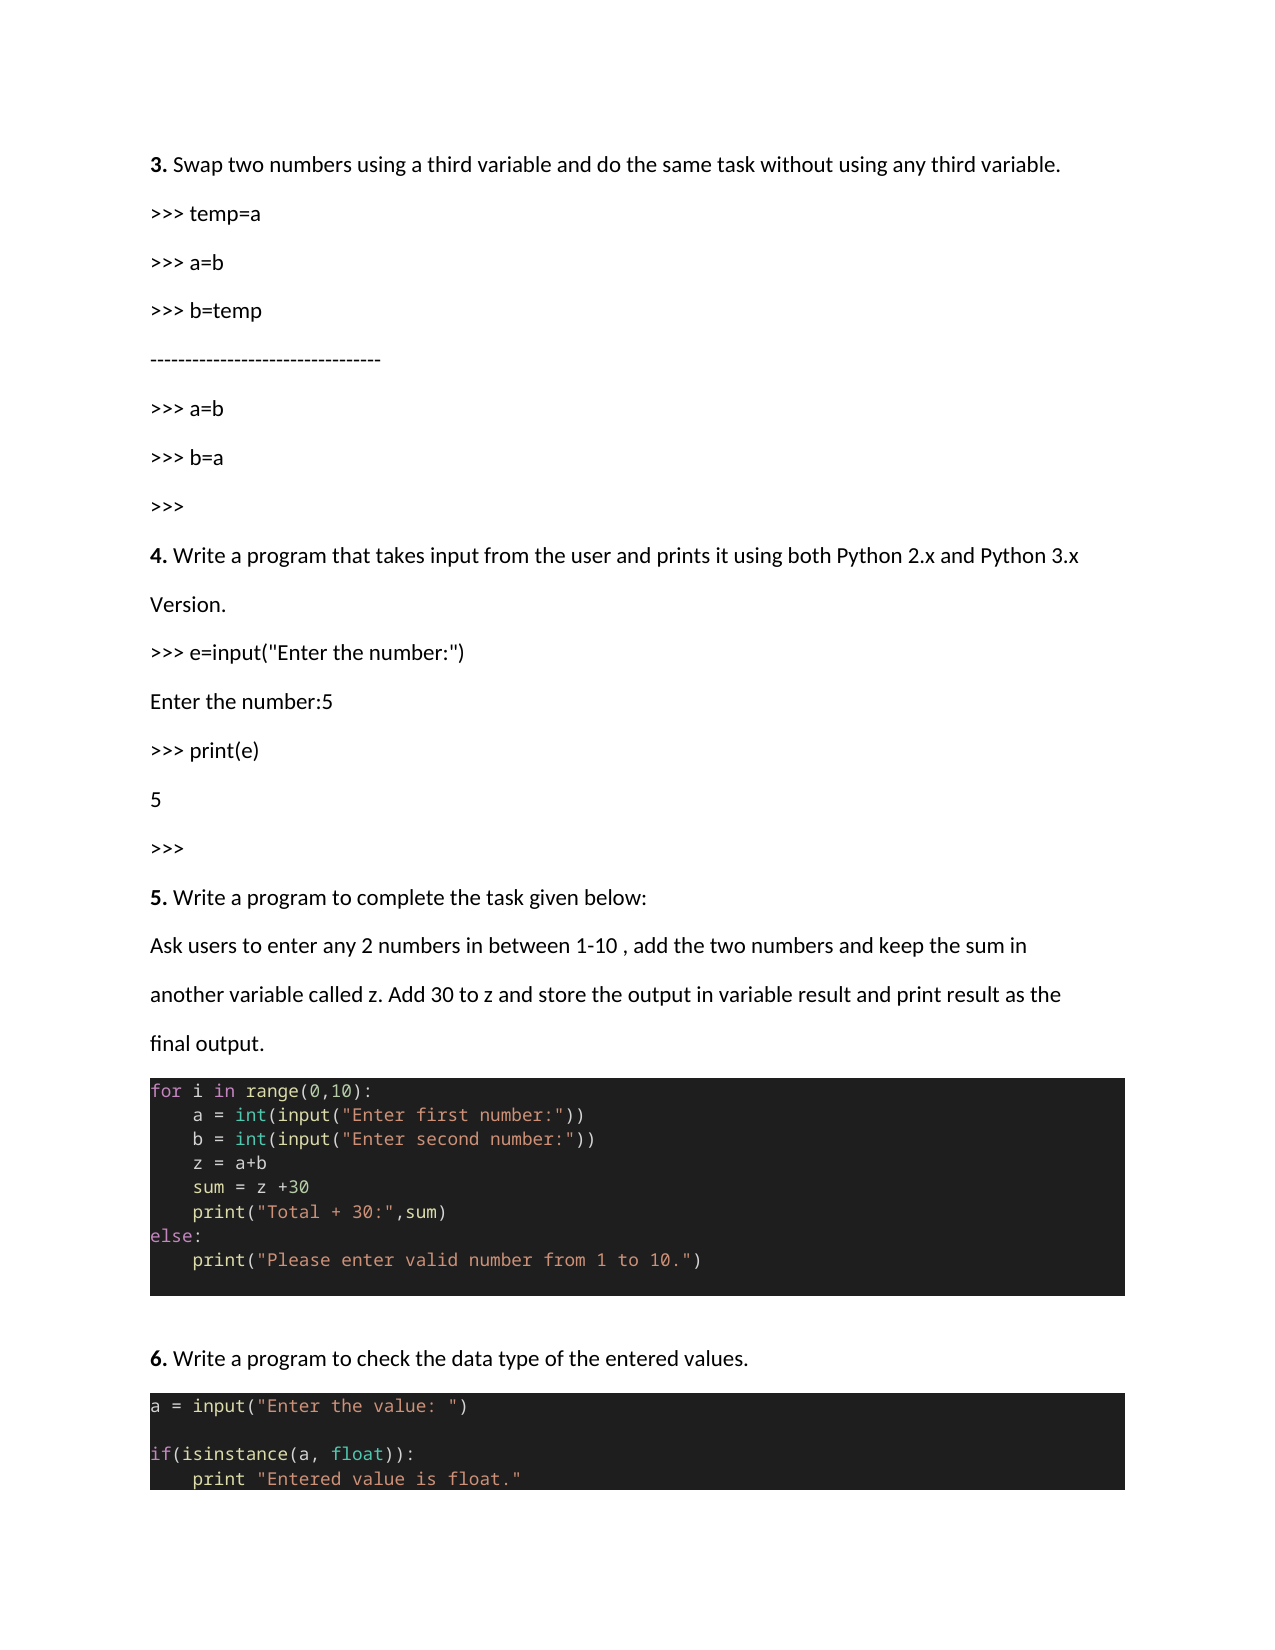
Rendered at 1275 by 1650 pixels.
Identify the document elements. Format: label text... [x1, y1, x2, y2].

text 3. Swap two numbers using a third variable and do the same task without using any third variable. [150, 150, 1125, 178]
text >>> b=temp [150, 297, 1125, 324]
text >>> temp=a [150, 199, 1125, 227]
text print("Total + 30:",sum) [150, 1199, 1125, 1223]
text b = int(input("Enter second number:")) [150, 1127, 1125, 1151]
text another variable called z. Add 30 to z and store the output in variable result and print result as the [150, 981, 1125, 1008]
text a = input("Enter the value: ") [150, 1393, 1125, 1418]
text Version. [150, 590, 1125, 618]
text final output. [150, 1029, 1125, 1057]
text 5. Write a program to complete the task given below: [150, 883, 1125, 911]
text >>> e=input("Enter the number:") [150, 638, 1125, 667]
text if(isinstance(a, float)): [150, 1442, 1125, 1466]
text >>> [150, 834, 1125, 862]
text a = int(input("Enter first number:")) [150, 1102, 1125, 1127]
text z = a+b [150, 1151, 1125, 1175]
text >>> [150, 492, 1125, 520]
text 4. Write a program that takes input from the user and prints it using both Python 2.x and Python 3.x [150, 541, 1125, 569]
text Enter the number:5 [150, 687, 1125, 715]
text >>> a=b [150, 394, 1125, 422]
text >>> a=b [150, 248, 1125, 276]
text else: [150, 1223, 1125, 1247]
text sum = z +30 [150, 1175, 1125, 1199]
text print "Entered value is float." [150, 1466, 1125, 1490]
text Ask users to enter any 2 numbers in between 1-10 , add the two numbers and keep the sum in [150, 932, 1125, 960]
text 6. Write a program to check the data type of the entered values. [150, 1344, 1125, 1373]
text print("Please enter valid number from 1 to 10.") [150, 1247, 1125, 1272]
text for i in range(0,10): [150, 1078, 1125, 1102]
text >>> print(e) [150, 736, 1125, 764]
text >>> b=a [150, 443, 1125, 471]
text --------------------------------- [150, 345, 1125, 373]
text 5 [150, 785, 1125, 813]
